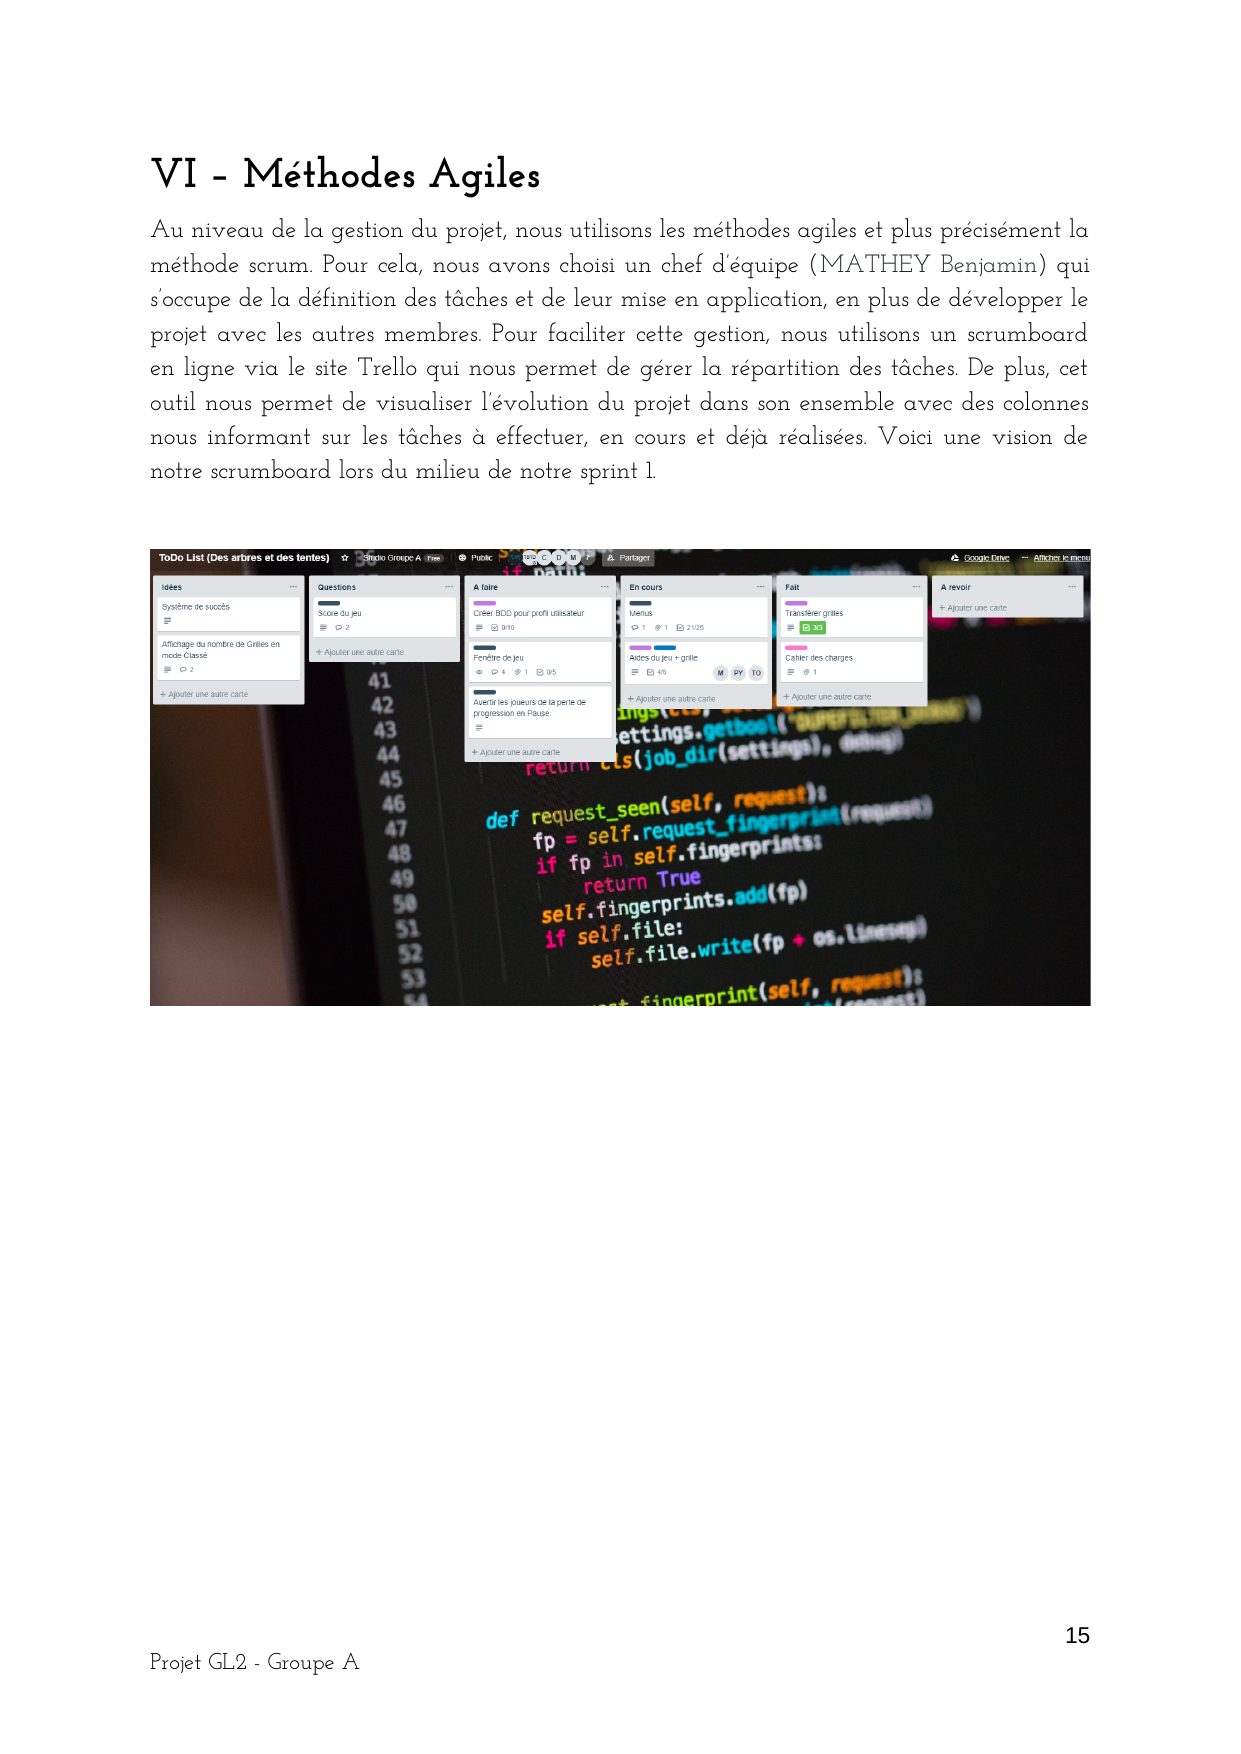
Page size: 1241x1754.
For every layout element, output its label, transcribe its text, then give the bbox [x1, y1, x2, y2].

subtitle VI – Méthodes Agiles [150, 156, 1090, 198]
text Au niveau de la gestion du projet, nous utilisons les méthodes agiles et plus précisément la méthode scrum. Pour cela, nous avons choisi un chef d’équipe (MATHEY Benjamin) qui s’occupe de la définition des tâches et de leur mise en application, en plus de développer le projet avec les autres membres. Pour faciliter cette gestion, nous utilisons un scrumboard en ligne via le site Trello qui nous permet de gérer la répartition des tâches. De plus, cet outil nous permet de visualiser l’évolution du projet dans son ensemble avec des colonnes nous informant sur les tâches à effectuer, en cours et déjà réalisées. Voici une vision de notre scrumboard lors du milieu de notre sprint 1. [150, 219, 1090, 485]
picture [150, 549, 1091, 1006]
